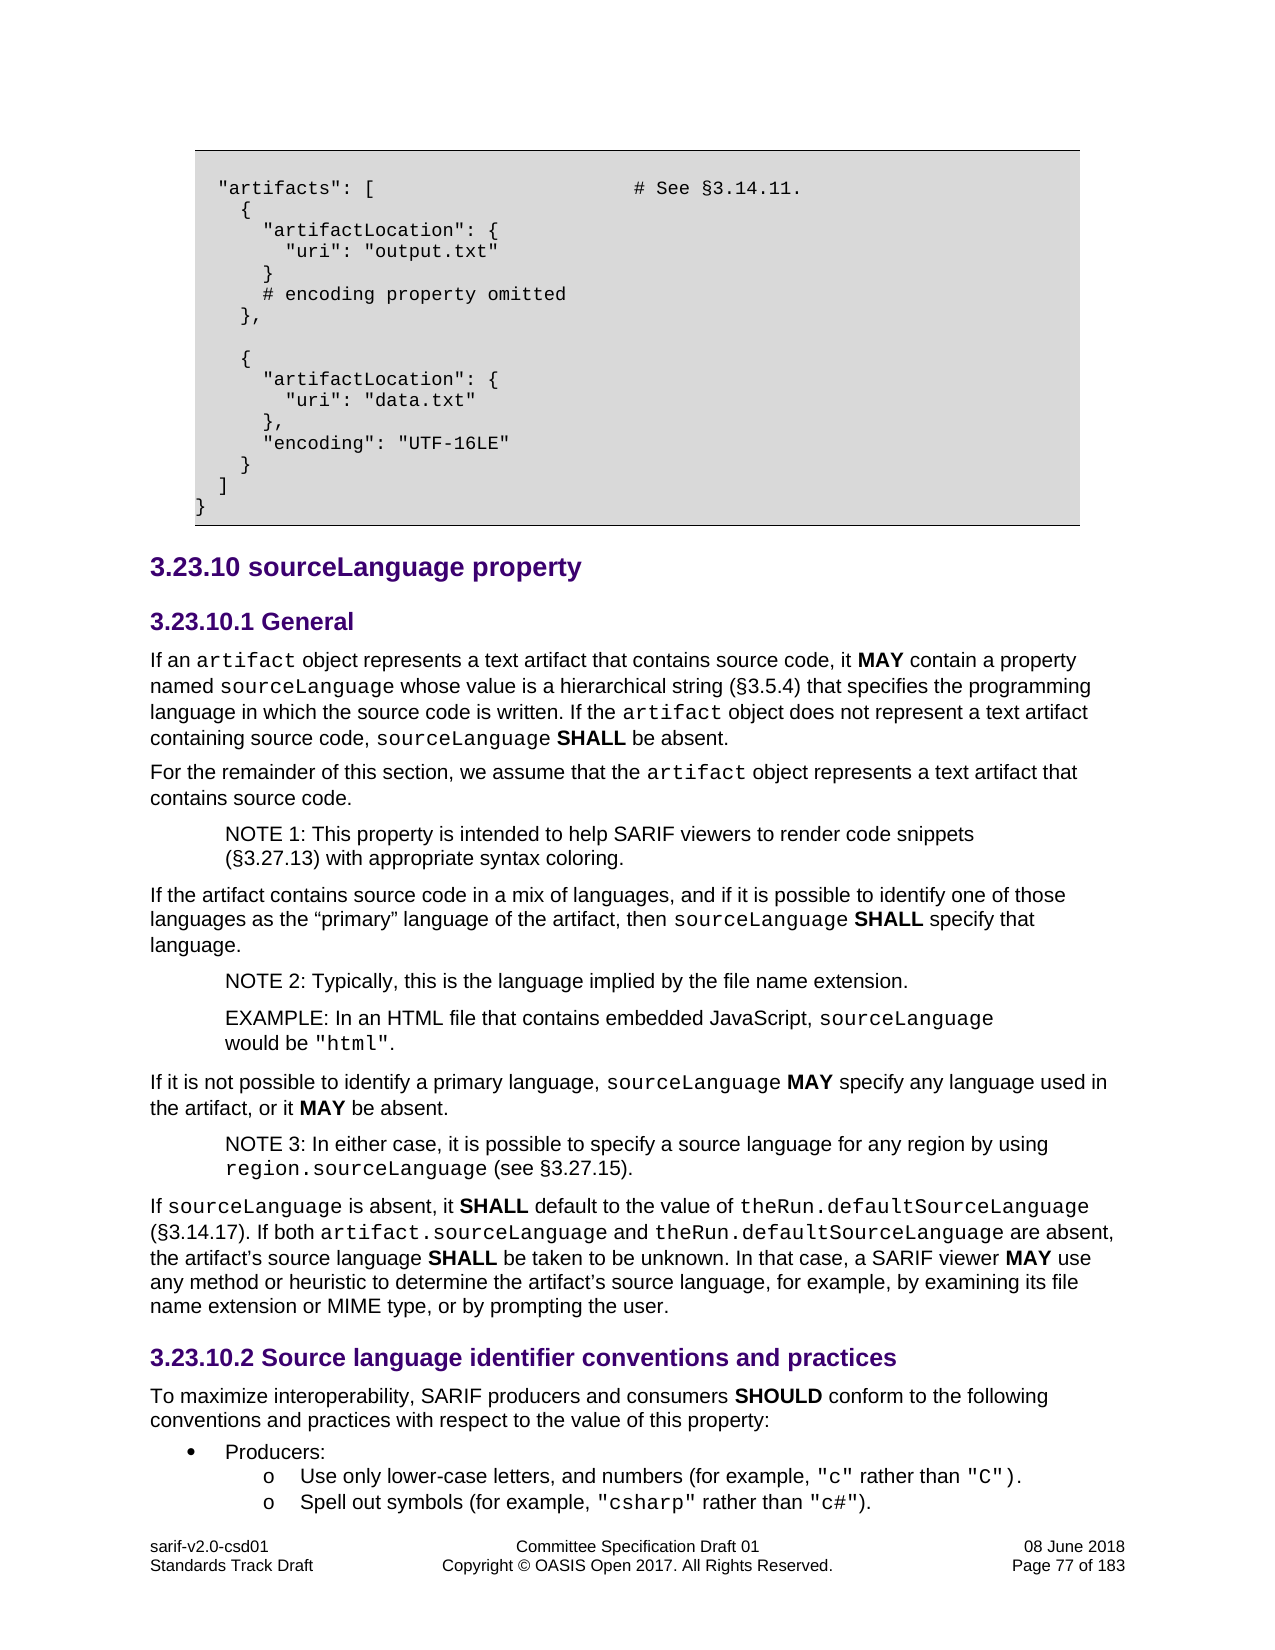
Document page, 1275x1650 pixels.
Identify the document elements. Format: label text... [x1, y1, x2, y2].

text "artifactLocation": { [195, 214, 1080, 235]
text "artifactLocation": { [195, 362, 1080, 384]
text NOTE 3: In either case, it is possible to specify a source language for any region by using region.sourceLanguage (see §3.27.15). [225, 1132, 1050, 1182]
text "artifacts": [ # See §3.14.11. [195, 171, 1080, 192]
text } [195, 256, 1080, 277]
text }, [195, 299, 1080, 320]
text If it is not possible to identify a primary language, sourceLanguage MAY specify any language used in the artifact, or it MAY be absent. [150, 1069, 1125, 1119]
subtitle Source language identifier conventions and practices [150, 1343, 1125, 1371]
text { [195, 341, 1080, 362]
text # encoding property omitted [195, 277, 1080, 299]
text "uri": "output.txt" [195, 235, 1080, 256]
text } [195, 490, 1080, 525]
subtitle General [150, 607, 1125, 636]
text NOTE 2: Typically, this is the language implied by the file name extension. [225, 969, 1050, 993]
text For the remainder of this section, we assume that the artifact object represents a text artifact that contains source code. [150, 760, 1125, 810]
text }, [195, 405, 1080, 426]
text "uri": "data.txt" [195, 384, 1080, 405]
text NOTE 1: This property is intended to help SARIF viewers to render code snippets (§3.27.13) with appropriate syntax coloring. [225, 822, 1050, 870]
subtitle sourceLanguage property [150, 551, 1125, 582]
text If the artifact contains source code in a mix of languages, and if it is possible to identify one of those languages as the “primary” language of the artifact, then sourceLanguage SHALL specify that language. [150, 883, 1125, 956]
list Spell out symbols (for example, "csharp" rather than "c#"). [262, 1490, 1125, 1516]
text If an artifact object represents a text artifact that contains source code, it MAY contain a property named sourceLanguage whose value is a hierarchical string (§3.5.4) that specifies the programming language in which the source code is written. If the artifact object does not represent a text artifact containing source code, sourceLanguage SHALL be absent. [150, 648, 1125, 752]
list Producers: [187, 1440, 1125, 1464]
list Use only lower-case letters, and numbers (for example, "c" rather than "C"). [262, 1464, 1125, 1490]
text "encoding": "UTF-16LE" [195, 426, 1080, 447]
text EXAMPLE: In an HTML file that contains embedded JavaScript, sourceLanguage would be "html". [225, 1005, 1050, 1057]
text { [195, 192, 1080, 214]
text ] [195, 469, 1080, 490]
text } [195, 447, 1080, 469]
